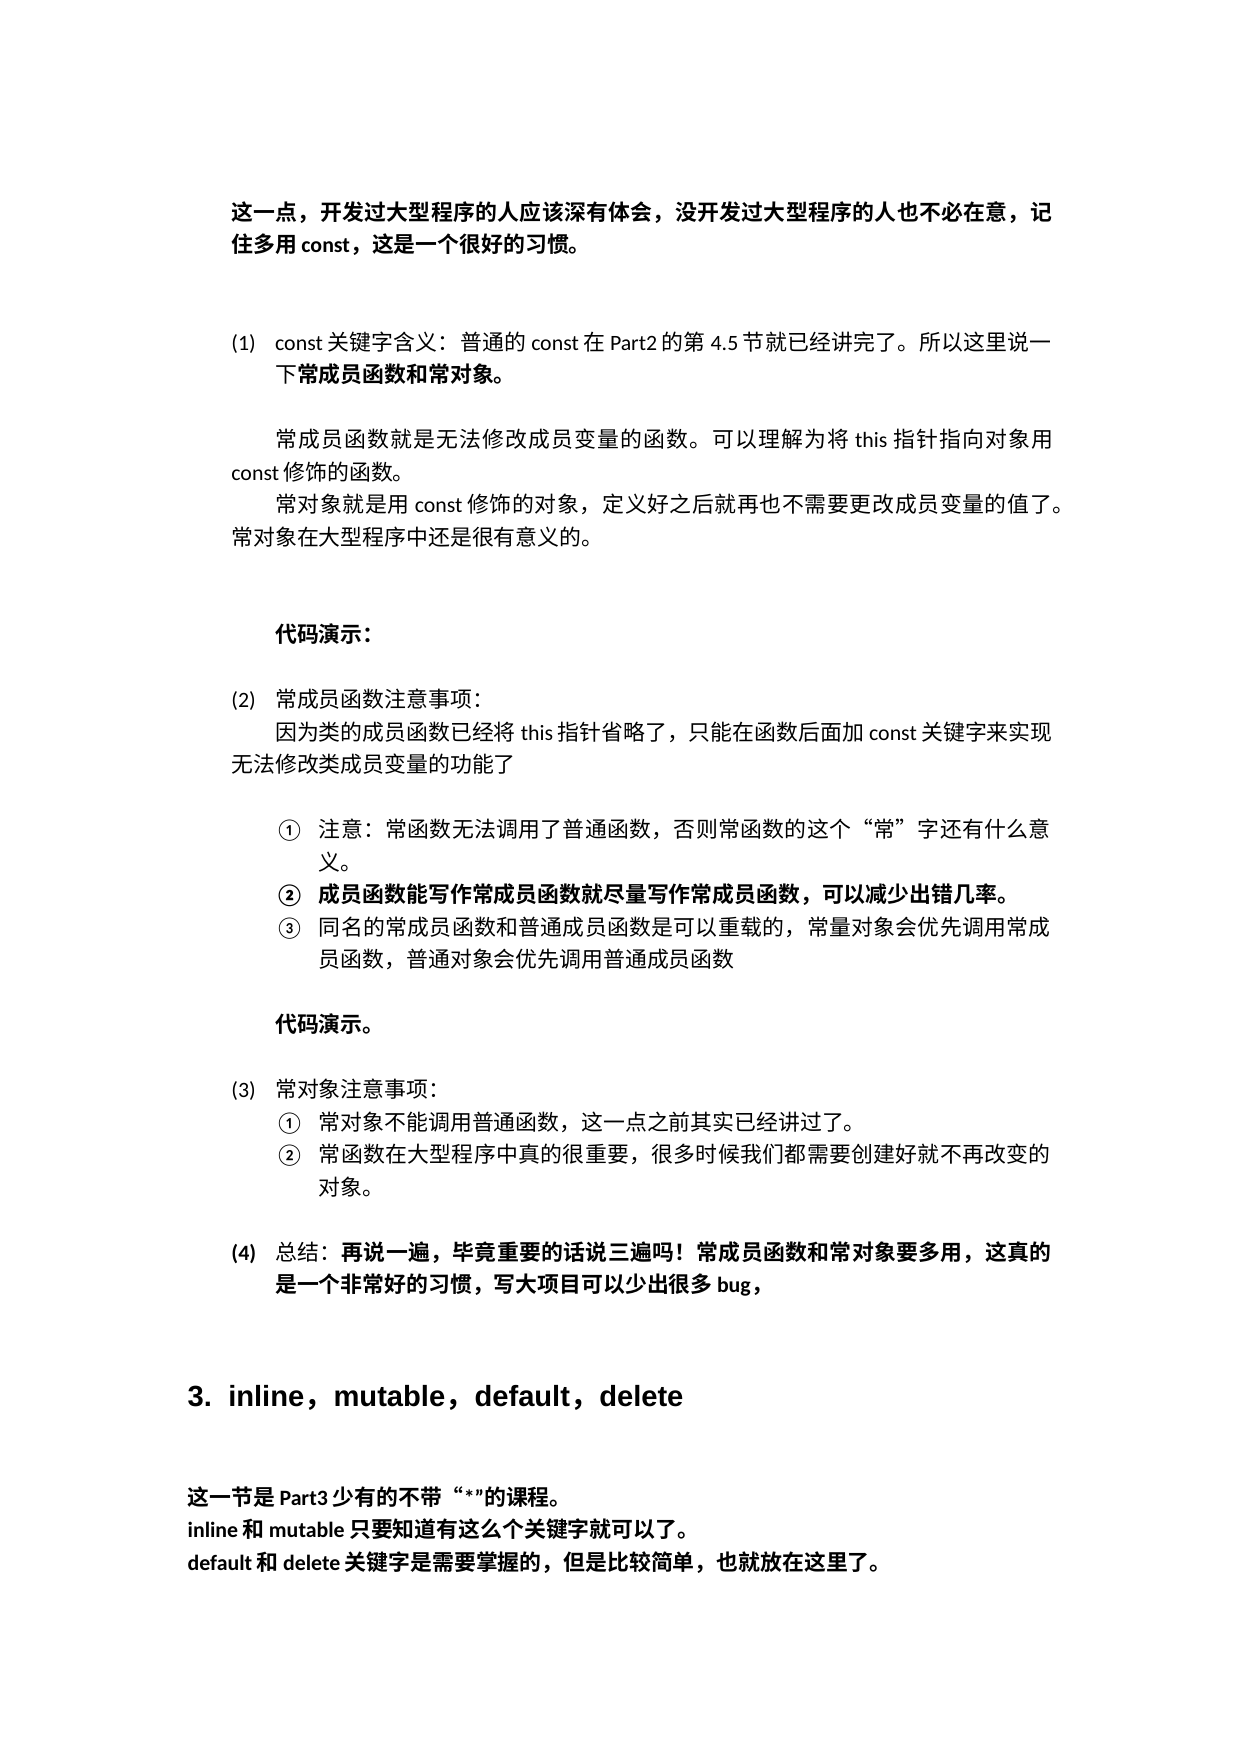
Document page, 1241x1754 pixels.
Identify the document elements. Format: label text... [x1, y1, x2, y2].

list 总结：再说一遍，毕竟重要的话说三遍吗！常成员函数和常对象要多用，这真的是一个非常好的习惯，写大项目可以少出很多bug， [231, 1234, 1053, 1299]
text inline和mutable只要知道有这么个关键字就可以了。 [187, 1512, 1053, 1544]
text 这一节是Part3少有的不带“*”的课程。 [187, 1479, 1053, 1512]
list 常成员函数就是无法修改成员变量的函数。可以理解为将this指针指向对象用const修饰的函数。 [231, 422, 1053, 487]
list 常函数在大型程序中真的很重要，很多时候我们都需要创建好就不再改变的对象。 [275, 1137, 1053, 1202]
list 注意：常函数无法调用了普通函数，否则常函数的这个“常”字还有什么意义。 [275, 812, 1053, 877]
text default和delete关键字是需要掌握的，但是比较简单，也就放在这里了。 [187, 1544, 1053, 1577]
list 成员函数能写作常成员函数就尽量写作常成员函数，可以减少出错几率。 [275, 877, 1053, 909]
list 同名的常成员函数和普通成员函数是可以重载的，常量对象会优先调用常成员函数，普通对象会优先调用普通成员函数 [275, 909, 1053, 974]
list 常对象就是用const修饰的对象，定义好之后就再也不需要更改成员变量的值了。常对象在大型程序中还是很有意义的。 [231, 487, 1053, 552]
subtitle inline，mutable，default，delete [187, 1361, 1053, 1426]
list 这一点，开发过大型程序的人应该深有体会，没开发过大型程序的人也不必在意，记住多用const，这是一个很好的习惯。 [231, 194, 1053, 259]
list 常对象注意事项： [231, 1072, 1053, 1104]
list 代码演示。 [275, 1007, 1053, 1039]
list 常对象不能调用普通函数，这一点之前其实已经讲过了。 [275, 1104, 1053, 1137]
list 常成员函数注意事项： [231, 682, 1053, 714]
list 代码演示： [231, 617, 1053, 649]
list 因为类的成员函数已经将this指针省略了，只能在函数后面加const关键字来实现无法修改类成员变量的功能了 [231, 714, 1053, 779]
list const关键字含义：普通的const在Part2的第4.5节就已经讲完了。所以这里说一下常成员函数和常对象。 [231, 324, 1053, 389]
